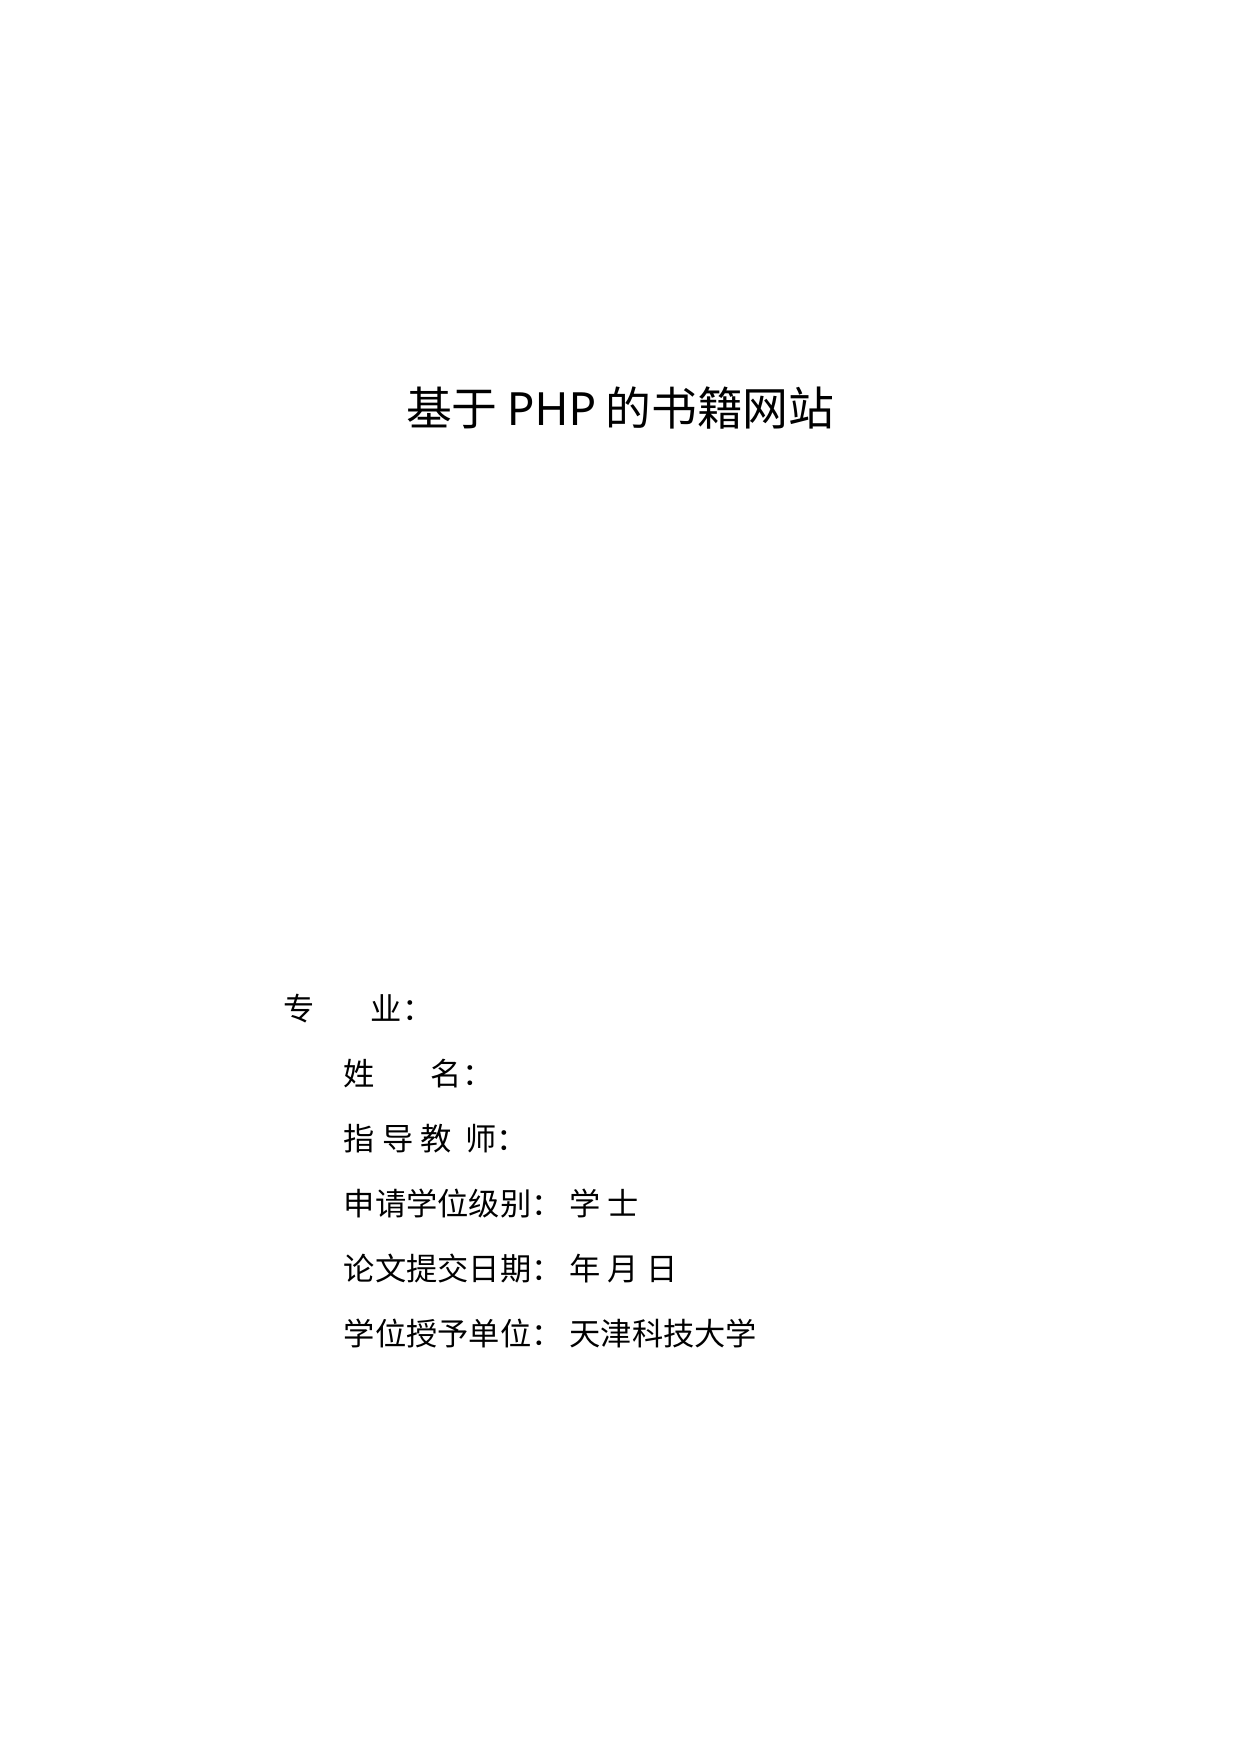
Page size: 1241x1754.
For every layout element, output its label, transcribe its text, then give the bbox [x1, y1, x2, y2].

text 基于PHP的书籍网站 [187, 357, 1053, 454]
text 专 业： [187, 974, 1053, 1039]
text 姓 名： [187, 1039, 1053, 1104]
text 指 导 教 师： [187, 1104, 1053, 1169]
text 学位授予单位： 天津科技大学 [187, 1299, 1053, 1364]
text 论文提交日期： 年 月 日 [187, 1234, 1053, 1299]
text 申请学位级别： 学 士 [187, 1169, 1053, 1234]
